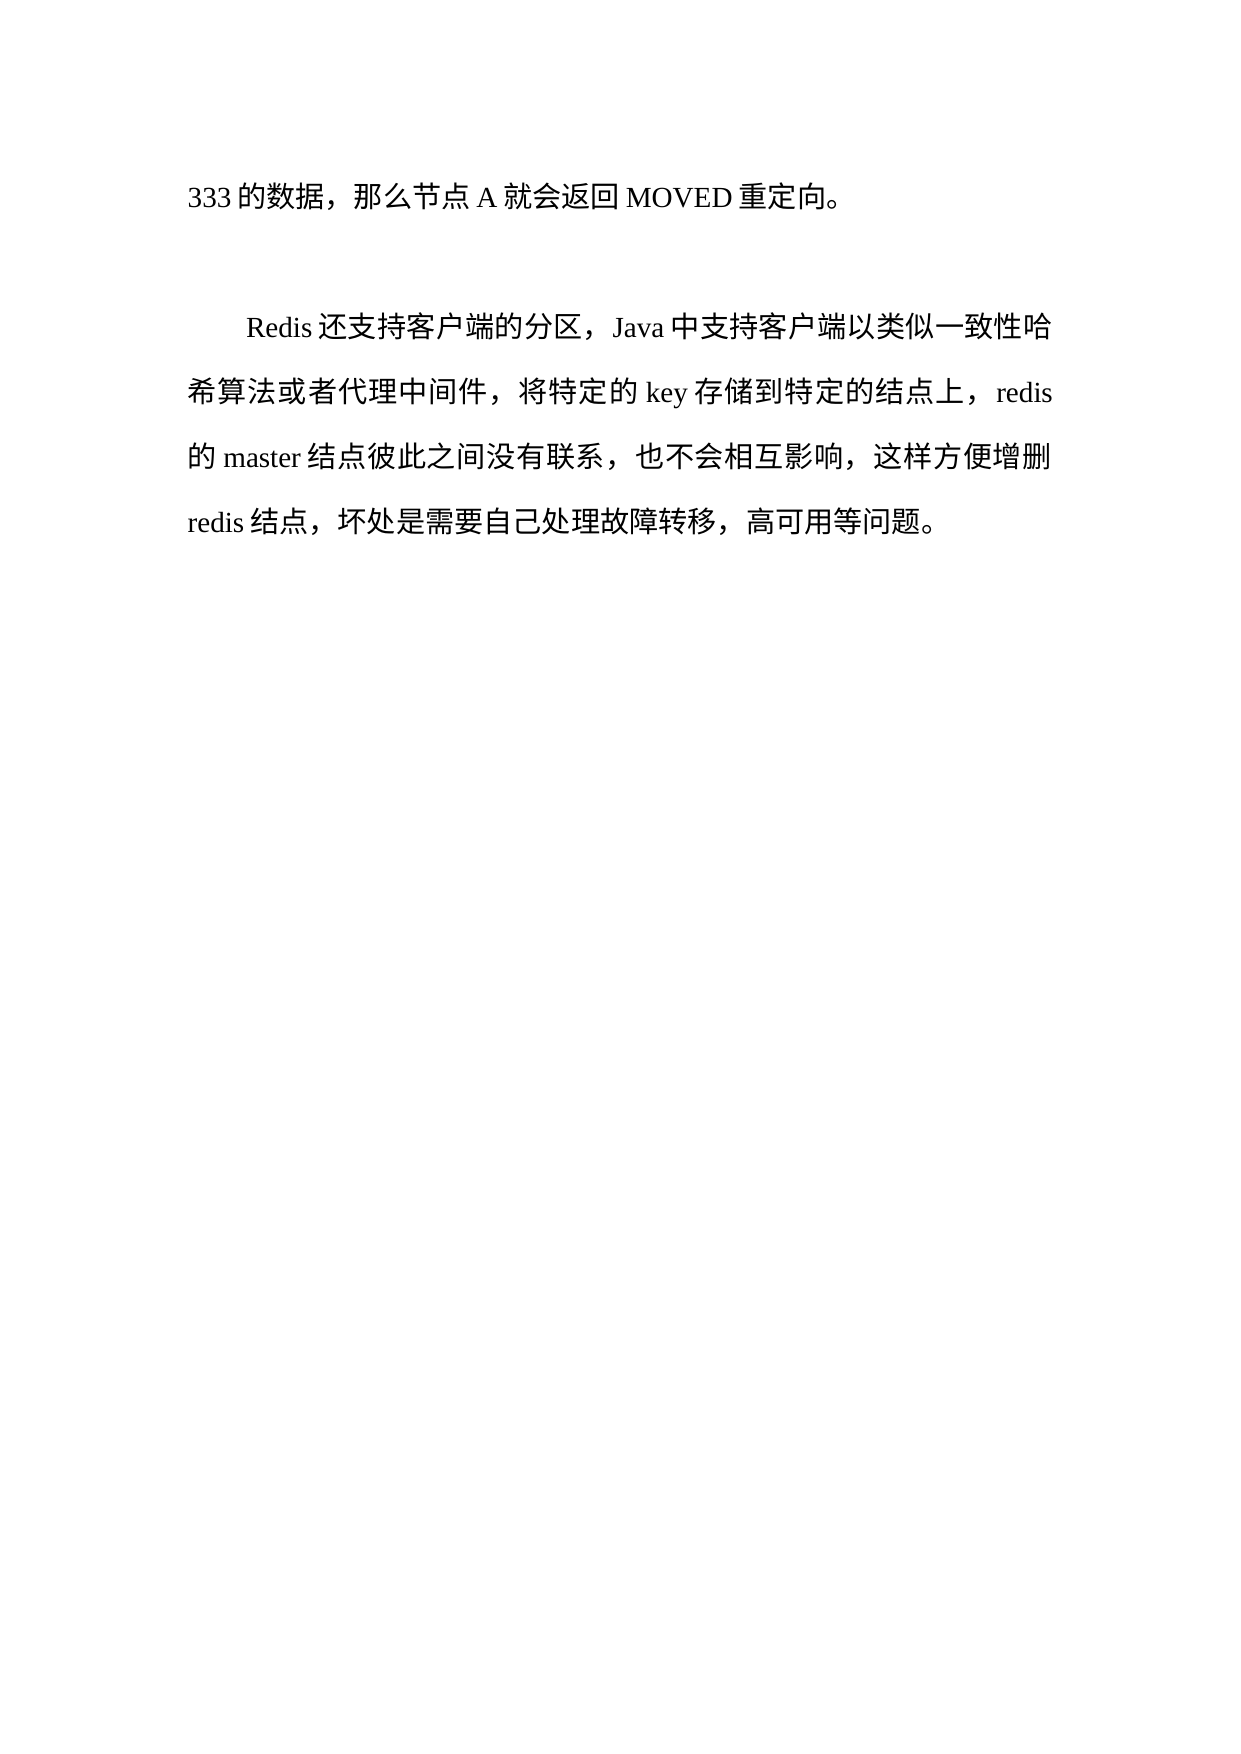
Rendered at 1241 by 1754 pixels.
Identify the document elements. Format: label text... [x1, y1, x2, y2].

text Redis还支持客户端的分区，Java中支持客户端以类似一致性哈希算法或者代理中间件，将特定的key存储到特定的结点上，redis的master结点彼此之间没有联系，也不会相互影响，这样方便增删redis结点，坏处是需要自己处理故障转移，高可用等问题。 [187, 292, 1053, 552]
